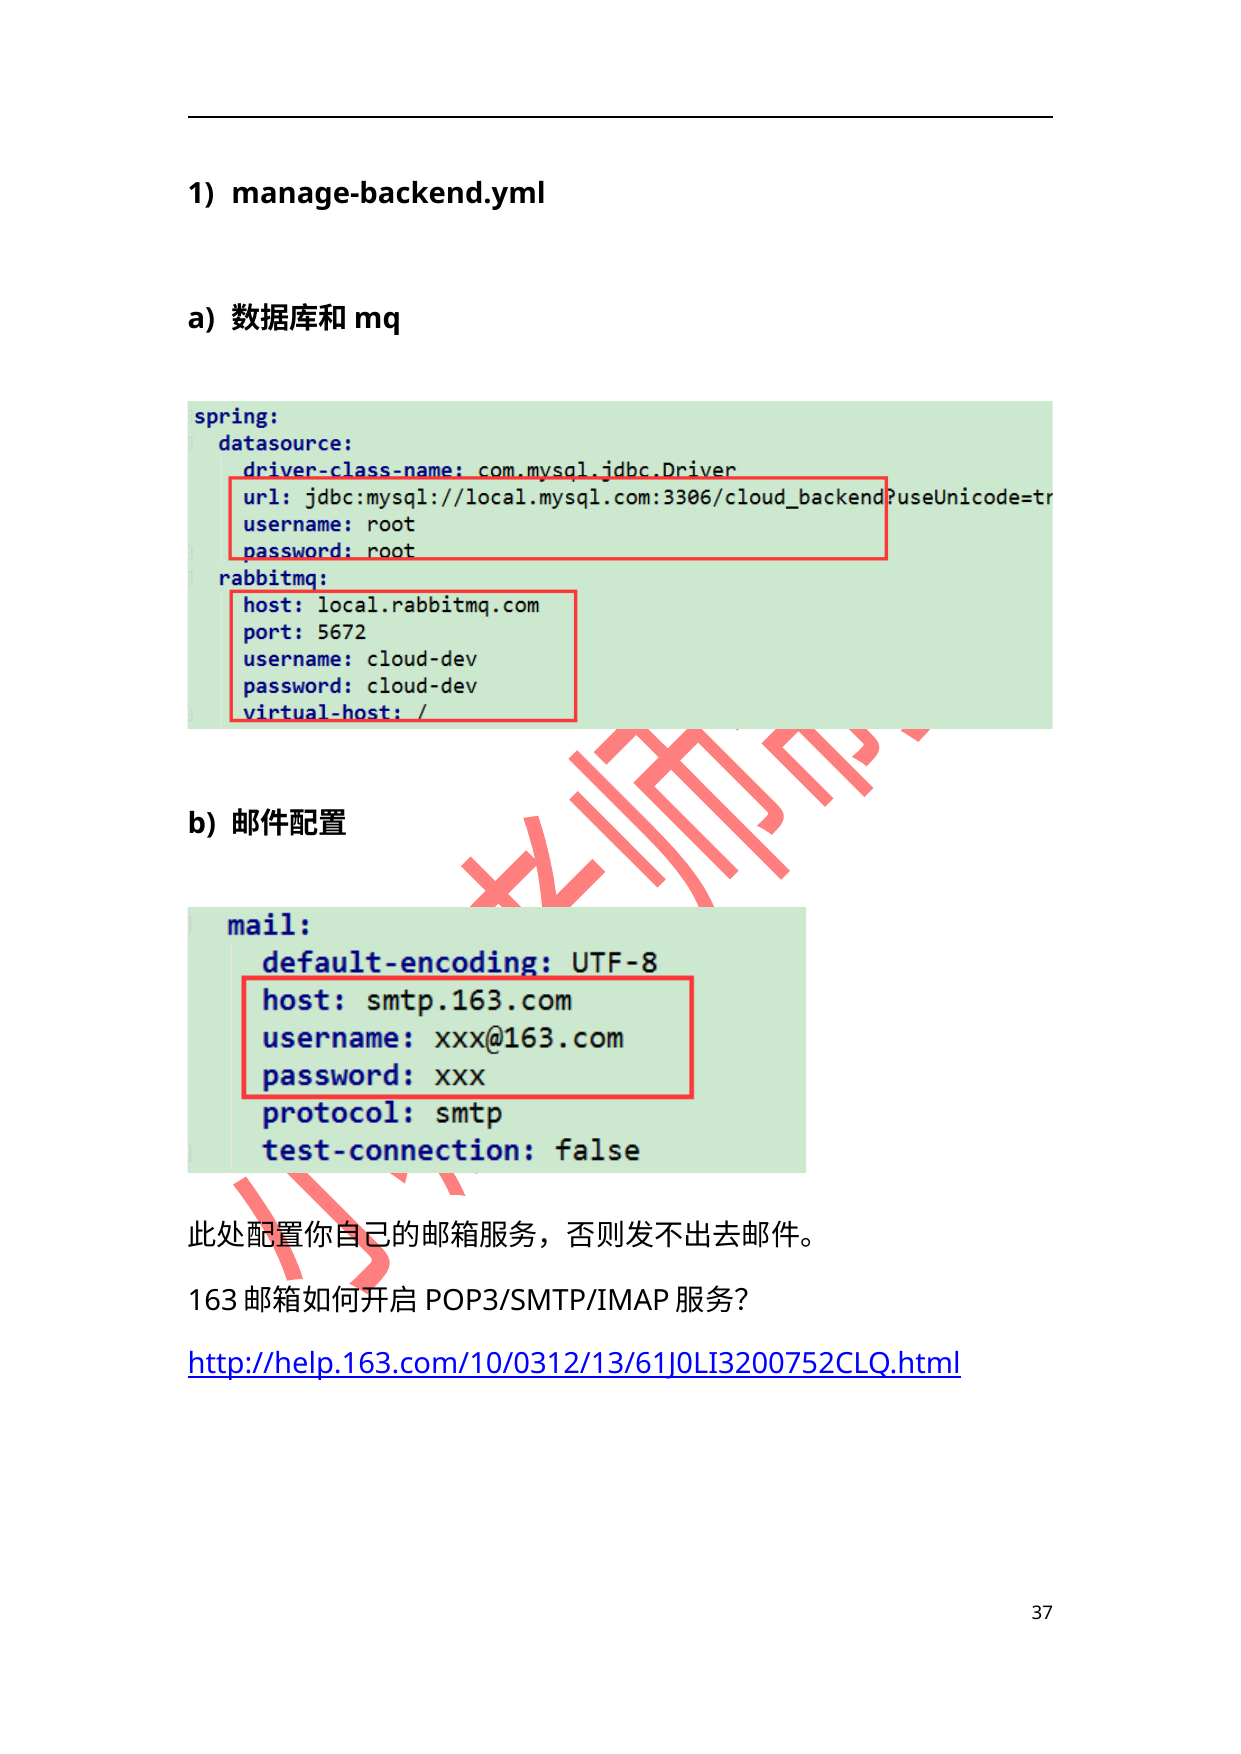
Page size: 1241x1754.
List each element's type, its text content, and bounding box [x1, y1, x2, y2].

subtitle 数据库和mq [187, 283, 1053, 348]
text http://help.163.com/10/0312/13/61J0LI3200752CLQ.html [187, 1330, 1053, 1395]
text 此处配置你自己的邮箱服务，否则发不出去邮件。 [187, 1200, 1053, 1265]
picture [187, 907, 807, 1173]
subtitle manage-backend.yml [187, 160, 1053, 225]
subtitle 邮件配置 [187, 788, 1053, 853]
picture [187, 401, 1053, 729]
text 163邮箱如何开启POP3/SMTP/IMAP服务？ [187, 1265, 1053, 1330]
